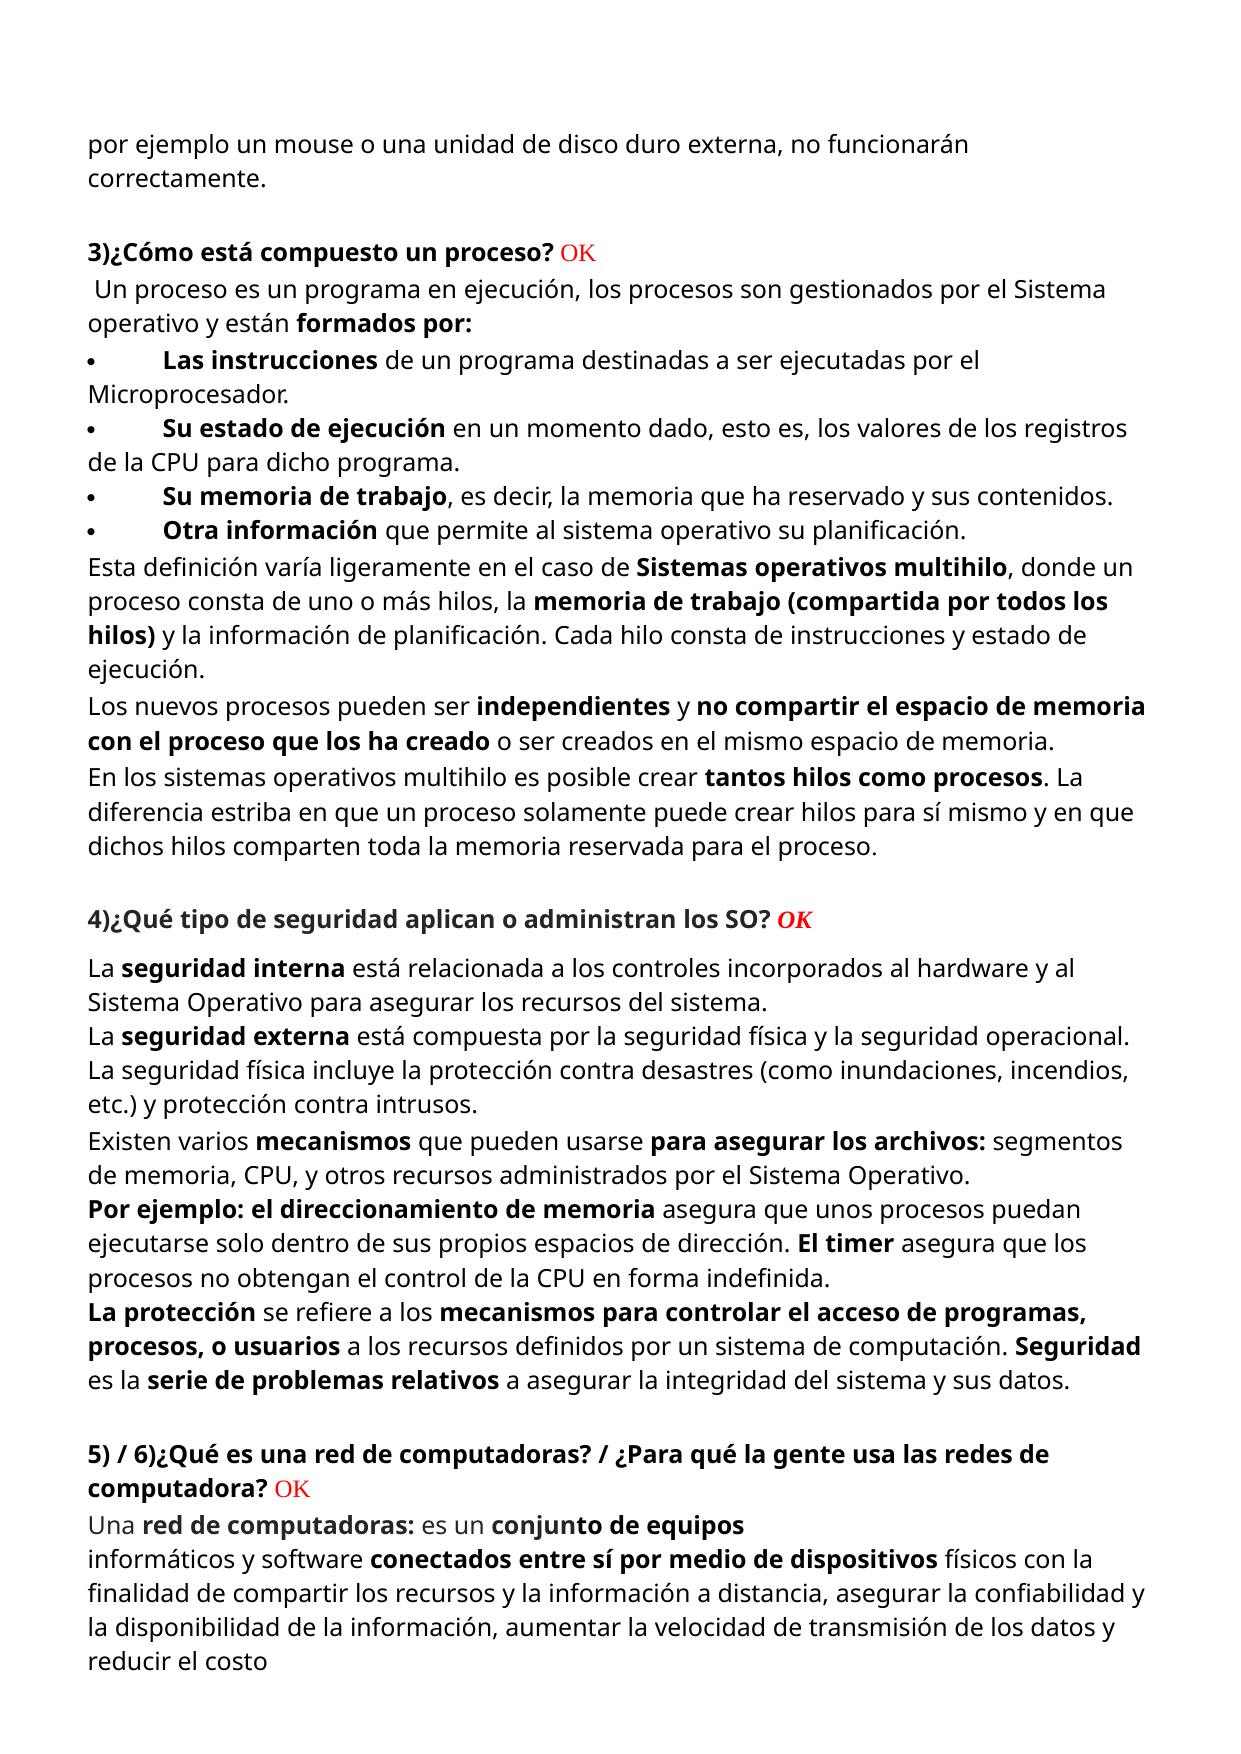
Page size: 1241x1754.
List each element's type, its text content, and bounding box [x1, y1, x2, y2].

list Las instrucciones de un programa destinadas a ser ejecutadas por el Microprocesador. [87, 343, 1152, 411]
list Otra información que permite al sistema operativo su planificación. [87, 513, 1152, 547]
text Un proceso es un programa en ejecución, los procesos son gestionados por el Sistema operativo y están formados por: [87, 272, 1152, 340]
text 5) / 6)¿Qué es una red de computadoras? / ¿Para qué la gente usa las redes de computadora? OK [87, 1436, 1152, 1504]
list Su estado de ejecución en un momento dado, esto es, los valores de los registros de la CPU para dicho programa. [87, 411, 1152, 479]
text Existen varios mecanismos que pueden usarse para asegurar los archivos: segmentos de memoria, CPU, y otros recursos administrados por el Sistema Operativo. Por ejemplo: el direccionamiento de memoria asegura que unos procesos puedan ejecutarse solo dentro de sus propios espacios de dirección. El timer asegura que los procesos no obtengan el control de la CPU en forma indefinida. La protección se refiere a los mecanismos para controlar el acceso de programas, procesos, o usuarios a los recursos definidos por un sistema de computación. Seguridad es la serie de problemas relativos a asegurar la integridad del sistema y sus datos. [87, 1124, 1152, 1396]
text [87, 127, 1152, 195]
subtitle 4)¿Qué tipo de seguridad aplican o administran los SO? OK [87, 902, 1152, 936]
list Su memoria de trabajo, es decir, la memoria que ha reservado y sus contenidos. [87, 479, 1152, 513]
text Los nuevos procesos pueden ser independientes y no compartir el espacio de memoria con el proceso que los ha creado o ser creados en el mismo espacio de memoria. [87, 689, 1152, 757]
text La seguridad interna está relacionada a los controles incorporados al hardware y al Sistema Operativo para asegurar los recursos del sistema. La seguridad externa está compuesta por la seguridad física y la seguridad operacional. La seguridad física incluye la protección contra desastres (como inundaciones, incendios, etc.) y protección contra intrusos. [87, 951, 1152, 1121]
text Esta definición varía ligeramente en el caso de Sistemas operativos multihilo, donde un proceso consta de uno o más hilos, la memoria de trabajo (compartida por todos los hilos) y la información de planificación. Cada hilo consta de instrucciones y estado de ejecución. [87, 550, 1152, 686]
text Una red de computadoras: es un conjunto de equipos informáticos y software conectados entre sí por medio de dispositivos físicos con la finalidad de compartir los recursos y la información a distancia, asegurar la confiabilidad y la disponibilidad de la información, aumentar la velocidad de transmisión de los datos y reducir el costo [87, 1507, 1152, 1678]
text 3)¿Cómo está compuesto un proceso? OK [87, 234, 1152, 269]
text En los sistemas operativos multihilo es posible crear tantos hilos como procesos. La diferencia estriba en que un proceso solamente puede crear hilos para sí mismo y en que dichos hilos comparten toda la memoria reservada para el proceso. [87, 760, 1152, 862]
